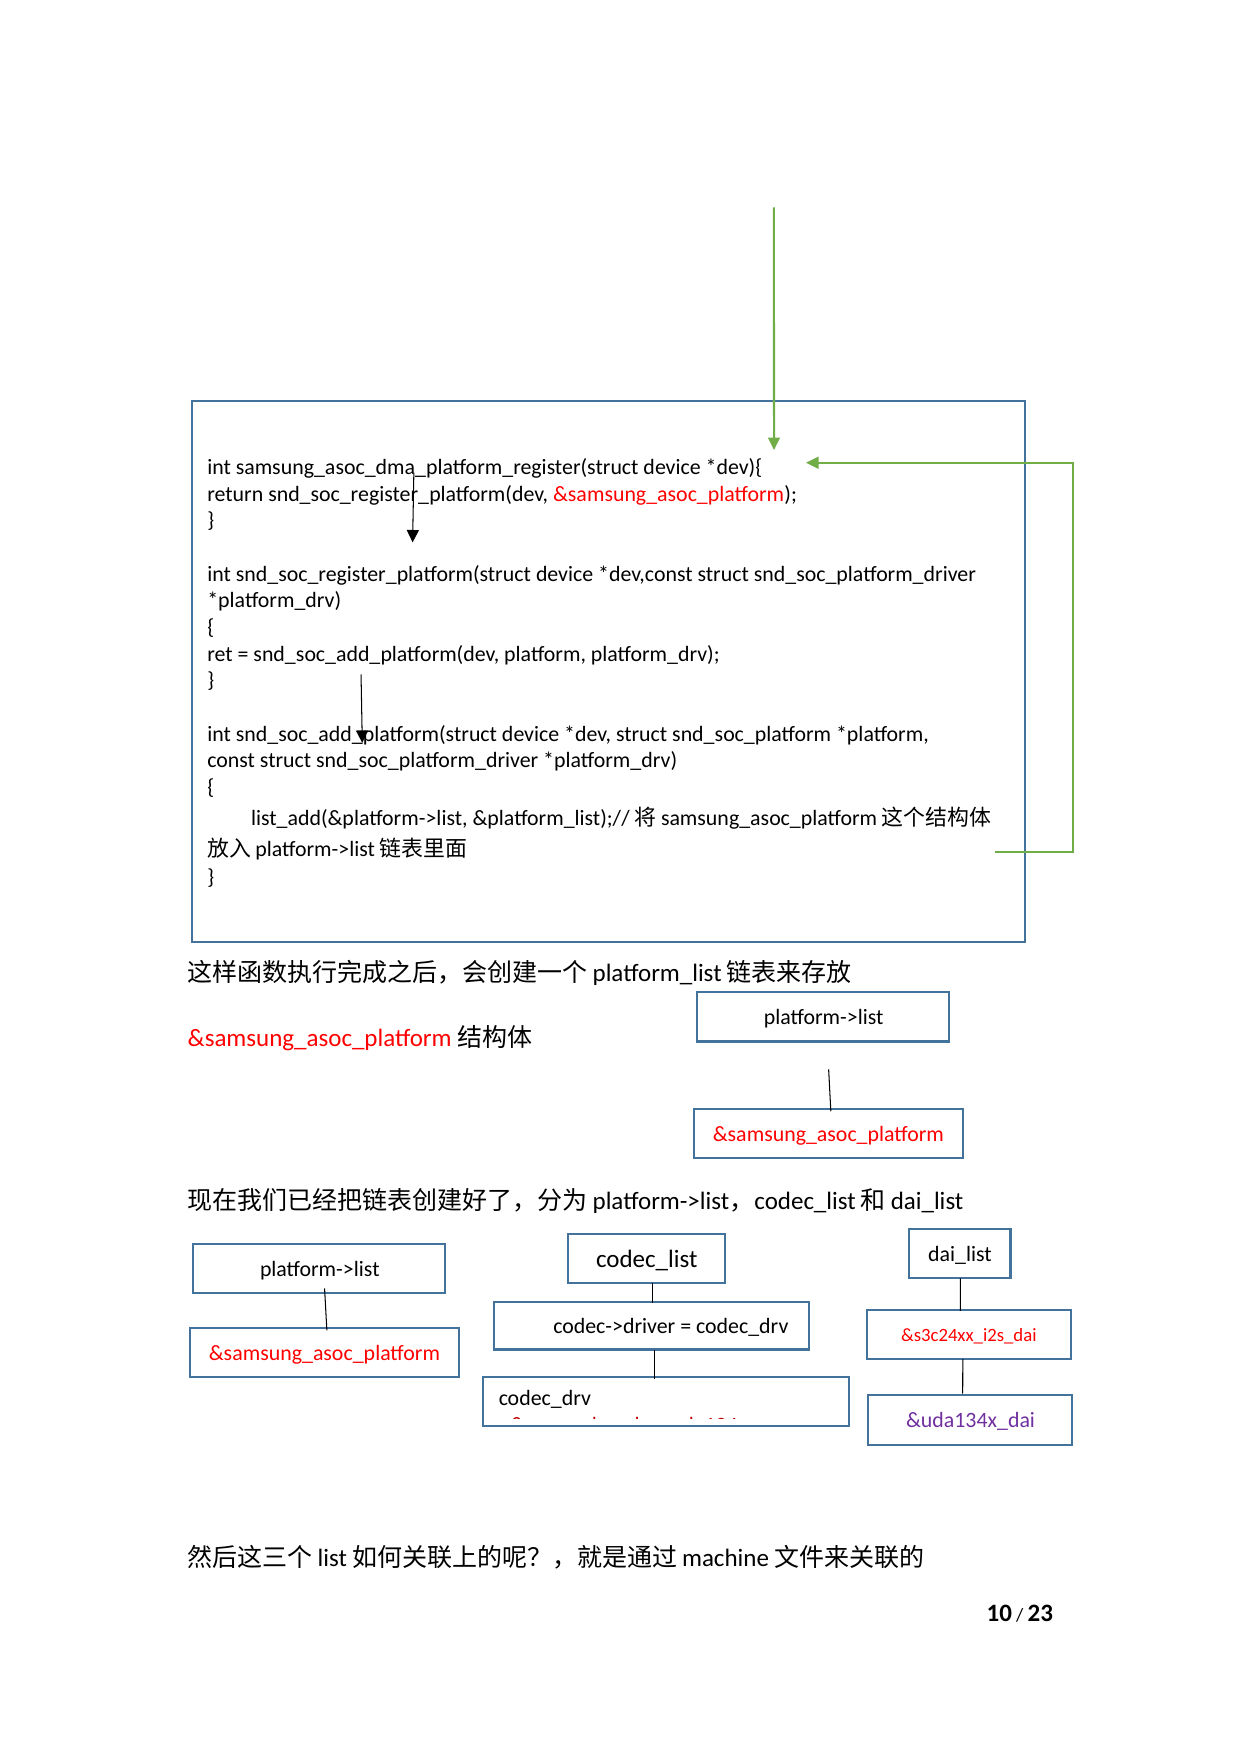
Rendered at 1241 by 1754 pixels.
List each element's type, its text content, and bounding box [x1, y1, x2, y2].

text 这样函数执行完成之后，会创建一个platform_list链表来存放&samsung_asoc_platform结构体 [187, 938, 1053, 1068]
text 然后这三个list如何关联上的呢？，就是通过machine文件来关联的 [187, 1523, 1053, 1588]
text 现在我们已经把链表创建好了，分为platform->list，codec_list和dai_list [187, 1166, 1053, 1231]
